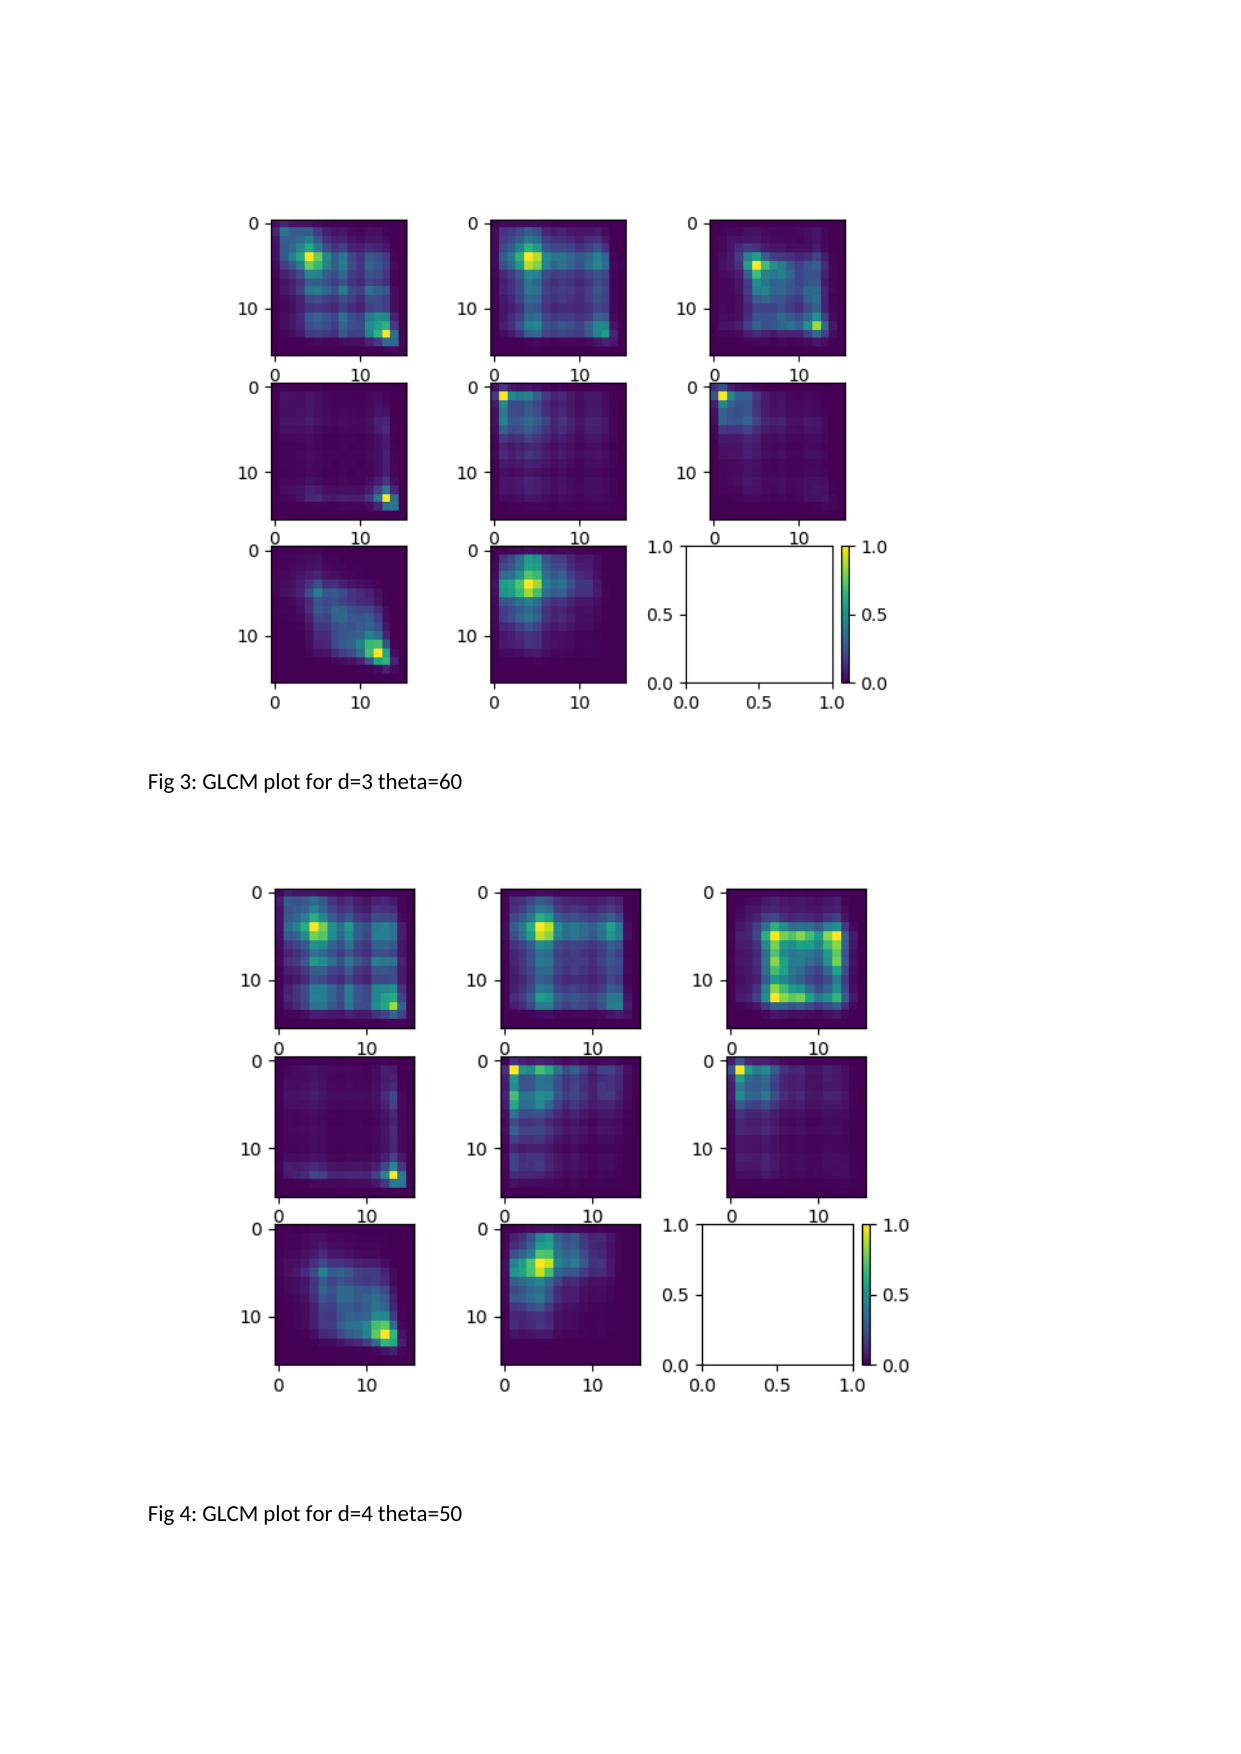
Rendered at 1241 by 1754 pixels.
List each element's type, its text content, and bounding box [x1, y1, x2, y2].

picture [147, 814, 973, 1433]
picture [147, 147, 949, 749]
text Fig 4: GLCM plot for d=4 theta=50 [148, 1499, 1093, 1527]
text Fig 3: GLCM plot for d=3 theta=60 [148, 767, 1093, 795]
